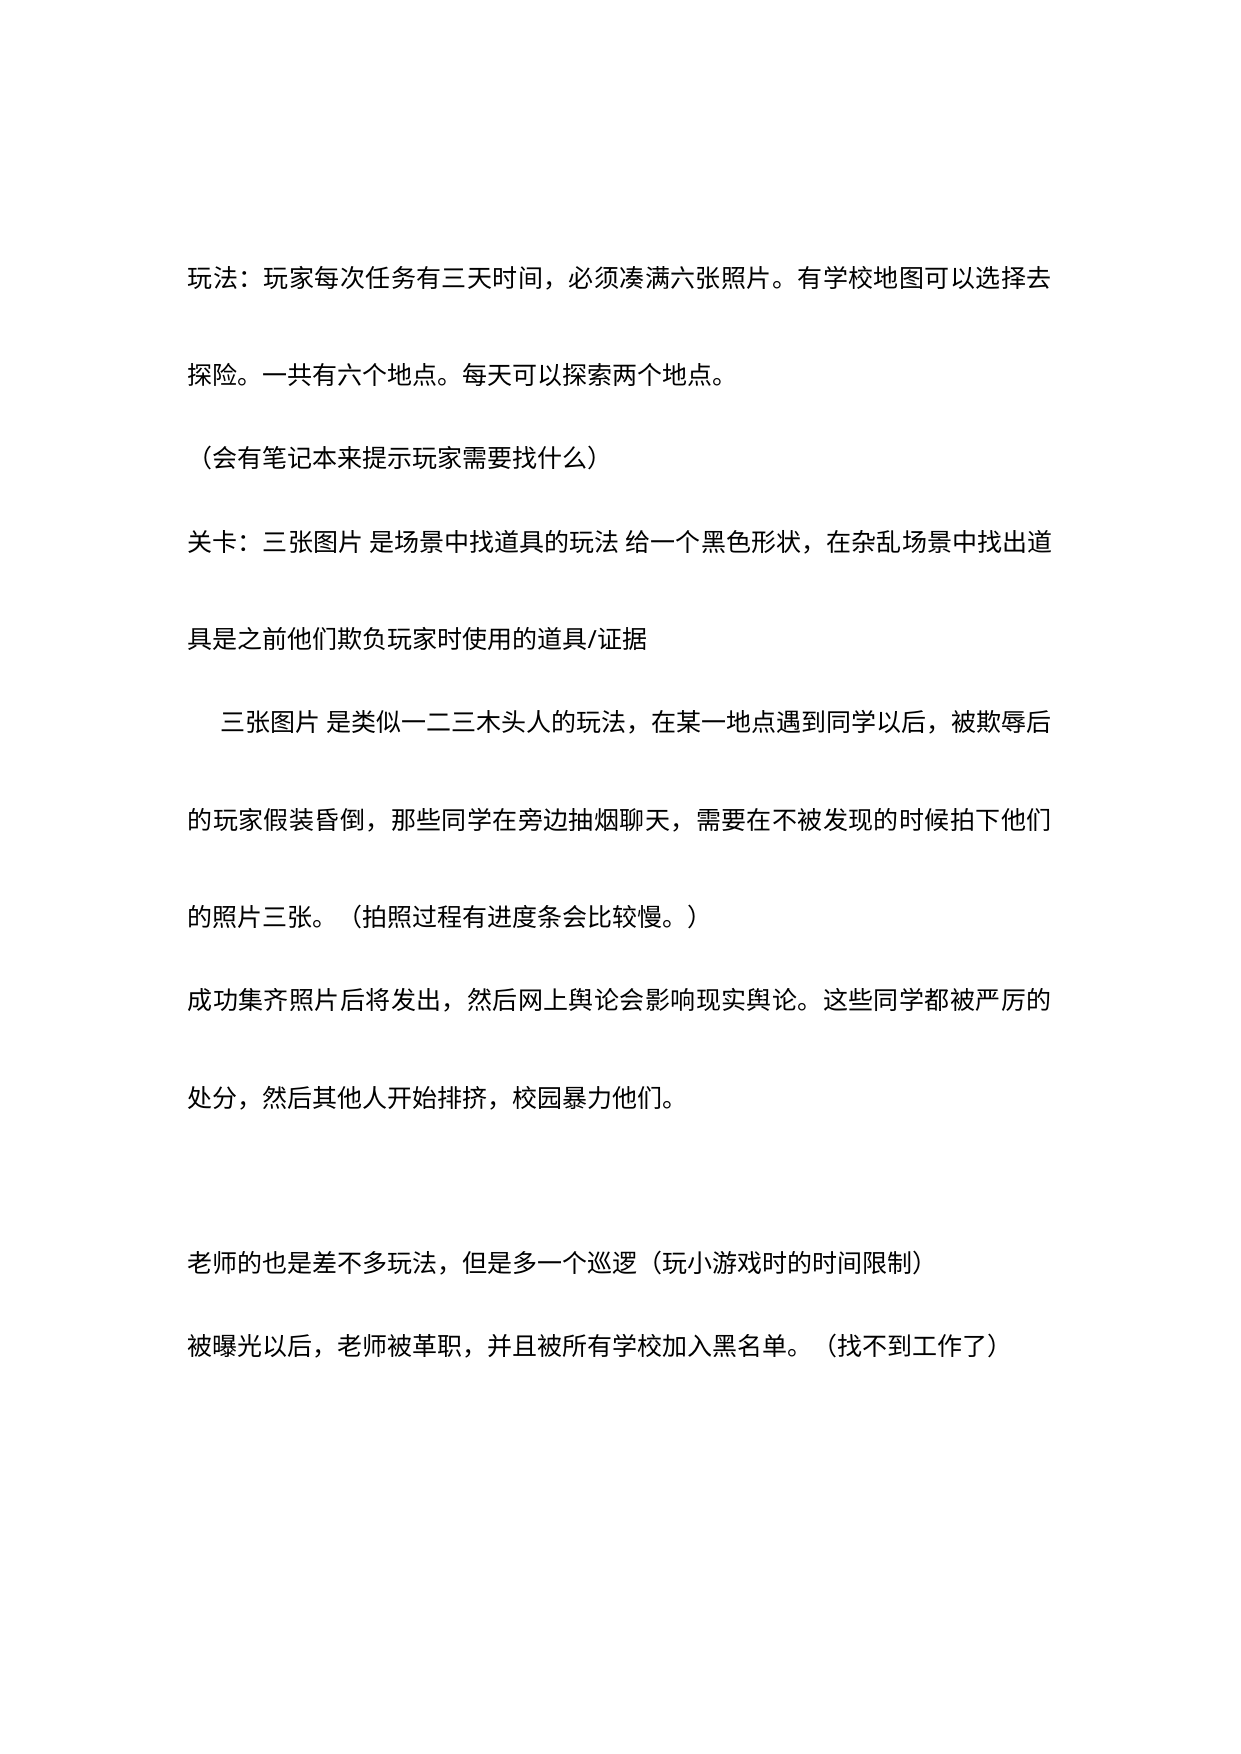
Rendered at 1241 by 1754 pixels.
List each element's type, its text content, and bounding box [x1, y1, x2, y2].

list 关卡：三张图片 是场景中找道具的玩法 给一个黑色形状，在杂乱场景中找出道具是之前他们欺负玩家时使用的道具/证据 [187, 508, 1053, 670]
list 三张图片 是类似一二三木头人的玩法，在某一地点遇到同学以后，被欺辱后的玩家假装昏倒，那些同学在旁边抽烟聊天，需要在不被发现的时候拍下他们的照片三张。（拍照过程有进度条会比较慢。） [187, 688, 1053, 948]
list 老师的也是差不多玩法，但是多一个巡逻（玩小游戏时的时间限制） [187, 1229, 1053, 1294]
list 被曝光以后，老师被革职，并且被所有学校加入黑名单。（找不到工作了） [187, 1312, 1053, 1377]
list 玩法：玩家每次任务有三天时间，必须凑满六张照片。有学校地图可以选择去探险。一共有六个地点。每天可以探索两个地点。 [187, 244, 1053, 406]
list （会有笔记本来提示玩家需要找什么） [187, 424, 1053, 489]
list 成功集齐照片后将发出，然后网上舆论会影响现实舆论。这些同学都被严厉的处分，然后其他人开始排挤，校园暴力他们。 [187, 966, 1053, 1129]
